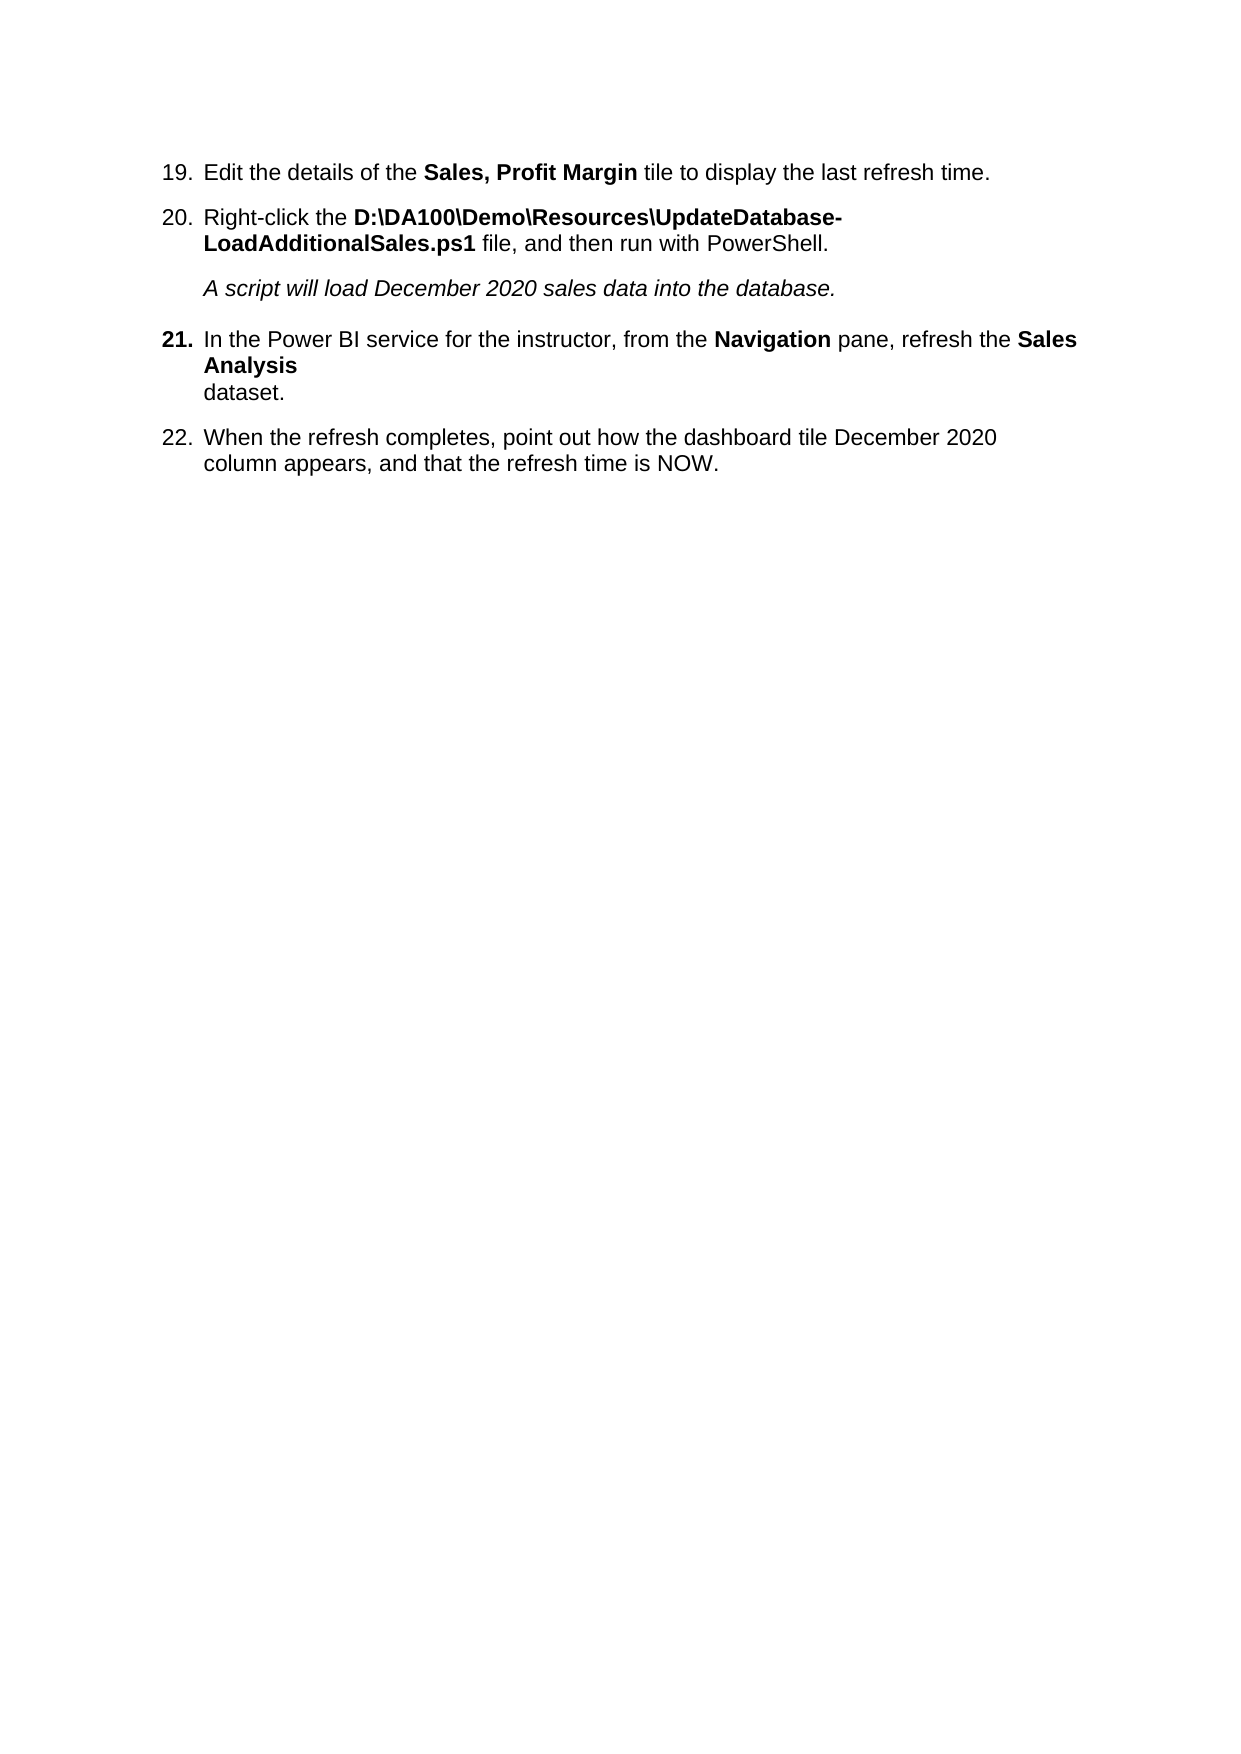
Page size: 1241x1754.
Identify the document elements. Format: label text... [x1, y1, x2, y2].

list Edit the details of the Sales, Profit Margin tile to display the last refresh time. [162, 158, 1090, 185]
list In the Power BI service for the instructor, from the Navigation pane, refresh the Sales Analysis [162, 326, 1090, 379]
text A script will load December 2020 sales data into the database. [203, 275, 1090, 301]
list When the refresh completes, point out how the dashboard tile December 2020 column appears, and that the refresh time is NOW. [162, 424, 1045, 477]
list Right-click the D:\DA100\Demo\Resources\UpdateDatabase-LoadAdditionalSales.ps1 file, and then run with PowerShell. [162, 203, 1032, 256]
text dataset. [203, 379, 1090, 405]
